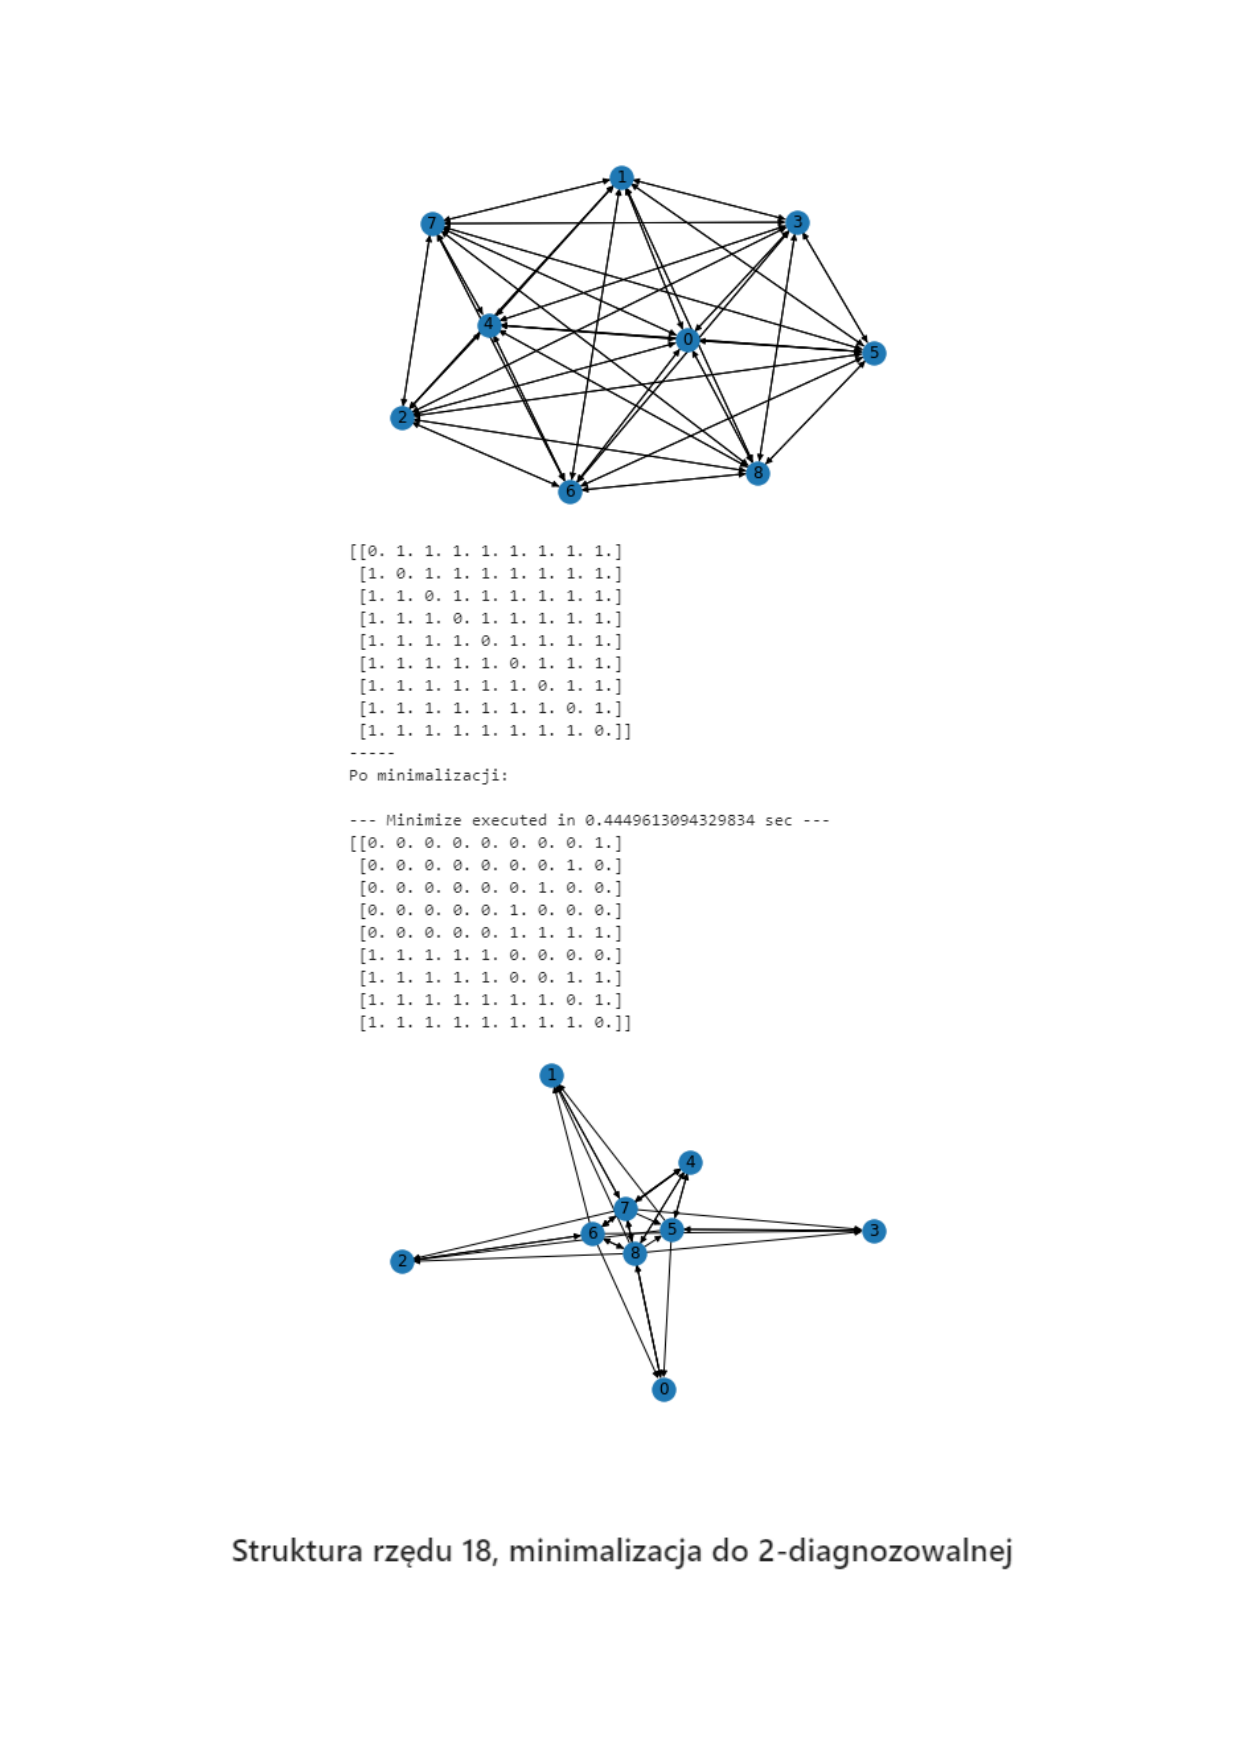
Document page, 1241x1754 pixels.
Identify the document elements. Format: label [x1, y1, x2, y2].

picture [213, 1519, 1028, 1582]
picture [267, 147, 973, 1454]
